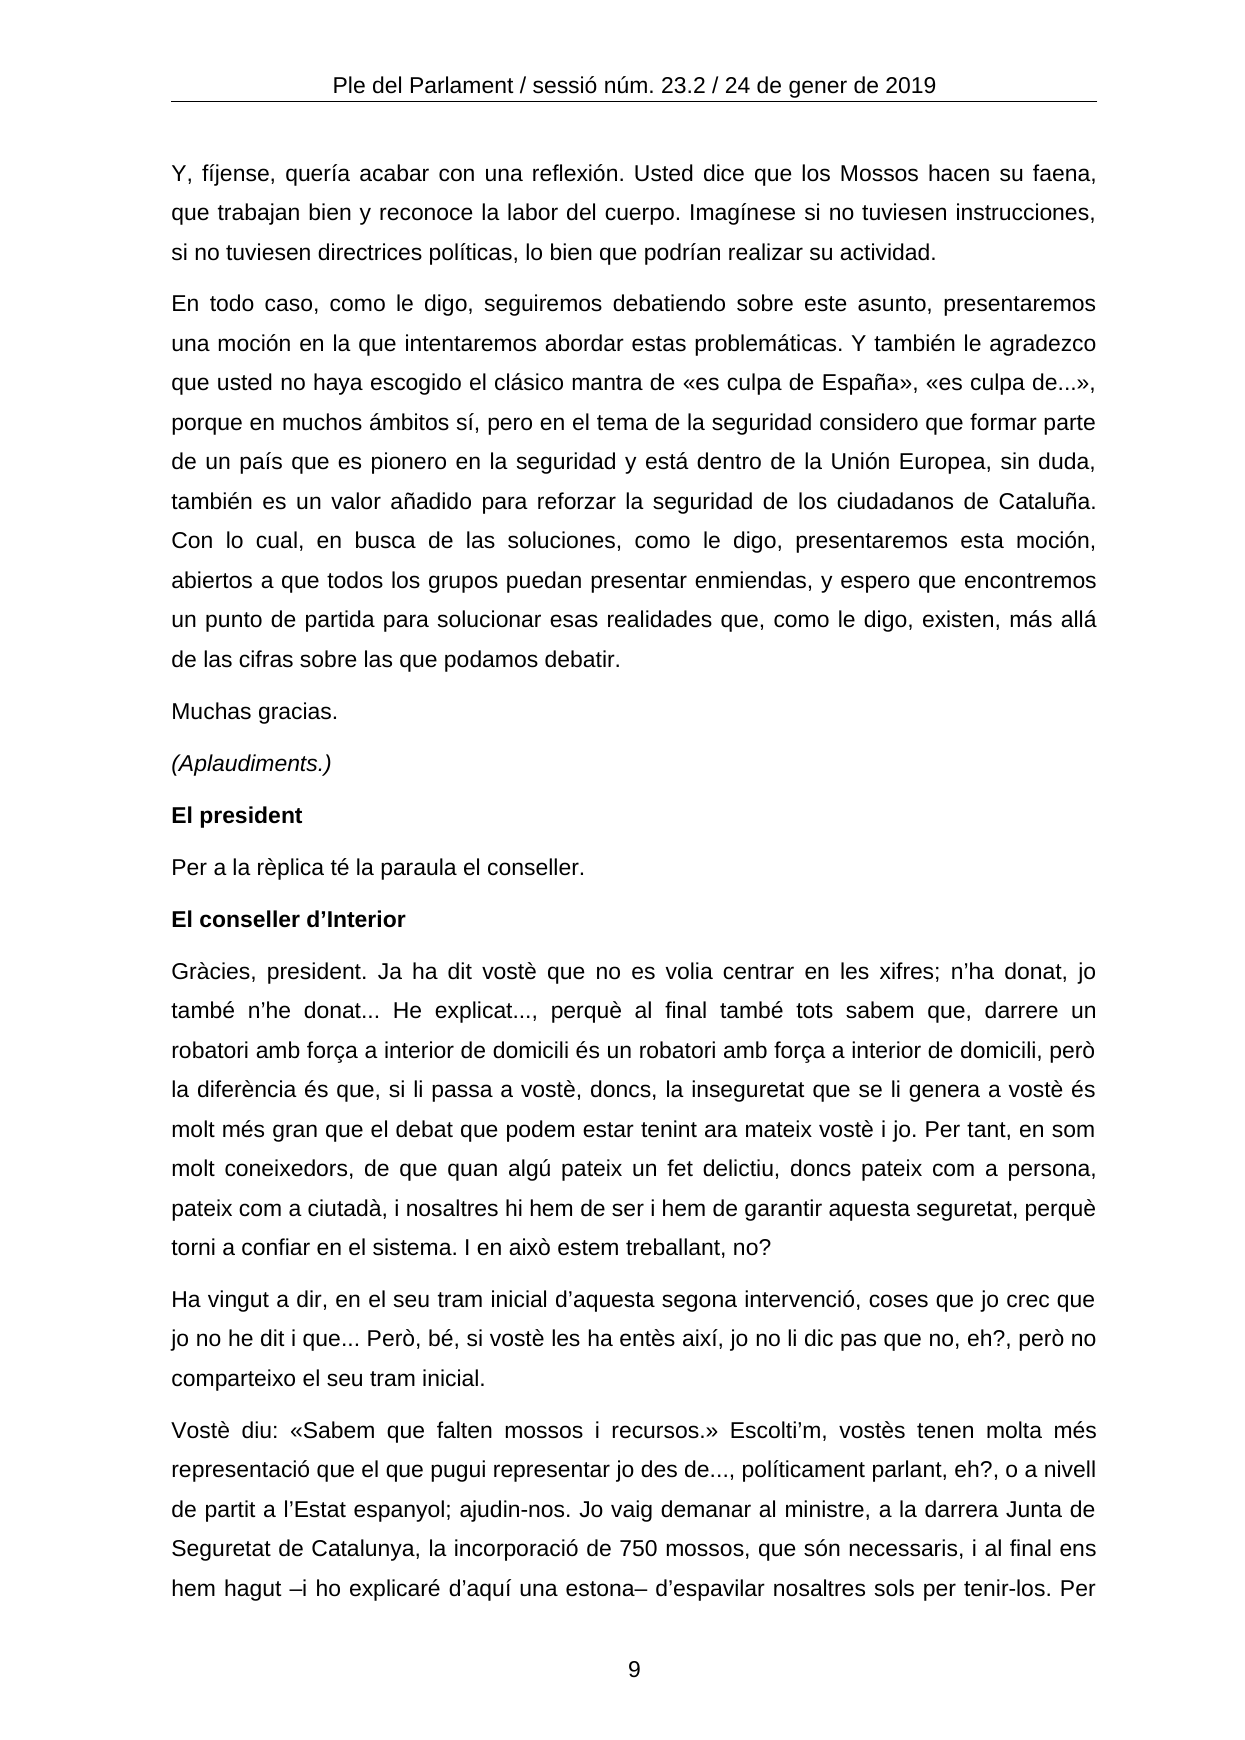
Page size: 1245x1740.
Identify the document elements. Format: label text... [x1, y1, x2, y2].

text Per a la rèplica té la paraula el conseller. [171, 854, 1097, 880]
text Gràcies, president. Ja ha dit vostè que no es volia centrar en les xifres; n’ha donat, jo també n’he donat... He explicat..., perquè al final també tots sabem que, darrere un robatori amb força a interior de domicili és un robatori amb força a interior de domicili, però la diferència és que, si li passa a vostè, doncs, la inseguretat que se li genera a vostè és molt més gran que el debat que podem estar tenint ara mateix vostè i jo. Per tant, en som molt coneixedors, de que quan algú pateix un fet delictiu, doncs pateix com a persona, pateix com a ciutadà, i nosaltres hi hem de ser i hem de garantir aquesta seguretat, perquè torni a confiar en el sistema. I en això estem treballant, no? [171, 958, 1097, 1260]
text Muchas gracias. [171, 698, 1097, 724]
text En todo caso, como le digo, seguiremos debatiendo sobre este asunto, presentaremos una moción en la que intentaremos abordar estas problemáticas. Y también le agradezco que usted no haya escogido el clásico mantra de «es culpa de España», «es culpa de...», porque en muchos ámbitos sí, pero en el tema de la seguridad considero que formar parte de un país que es pionero en la seguridad y está dentro de la Unión Europea, sin duda, también es un valor añadido para reforzar la seguridad de los ciudadanos de Cataluña. Con lo cual, en busca de las soluciones, como le digo, presentaremos esta moción, abiertos a que todos los grupos puedan presentar enmiendas, y espero que encontremos un punto de partida para solucionar esas realidades que, como le digo, existen, más allá de las cifras sobre las que podamos debatir. [171, 290, 1097, 672]
text El conseller d’Interior [171, 906, 1097, 932]
text El president [171, 802, 1097, 828]
text Ha vingut a dir, en el seu tram inicial d’aquesta segona intervenció, coses que jo crec que jo no he dit i que... Però, bé, si vostè les ha entès així, jo no li dic pas que no, eh?, però no comparteixo el seu tram inicial. [171, 1286, 1097, 1391]
text (Aplaudiments.) [171, 750, 1097, 776]
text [171, 1417, 1097, 1601]
text Y, fíjense, quería acabar con una reflexión. Usted dice que los Mossos hacen su faena, que trabajan bien y reconoce la labor del cuerpo. Imagínese si no tuviesen instrucciones, si no tuviesen directrices políticas, lo bien que podrían realizar su actividad. [171, 159, 1097, 265]
